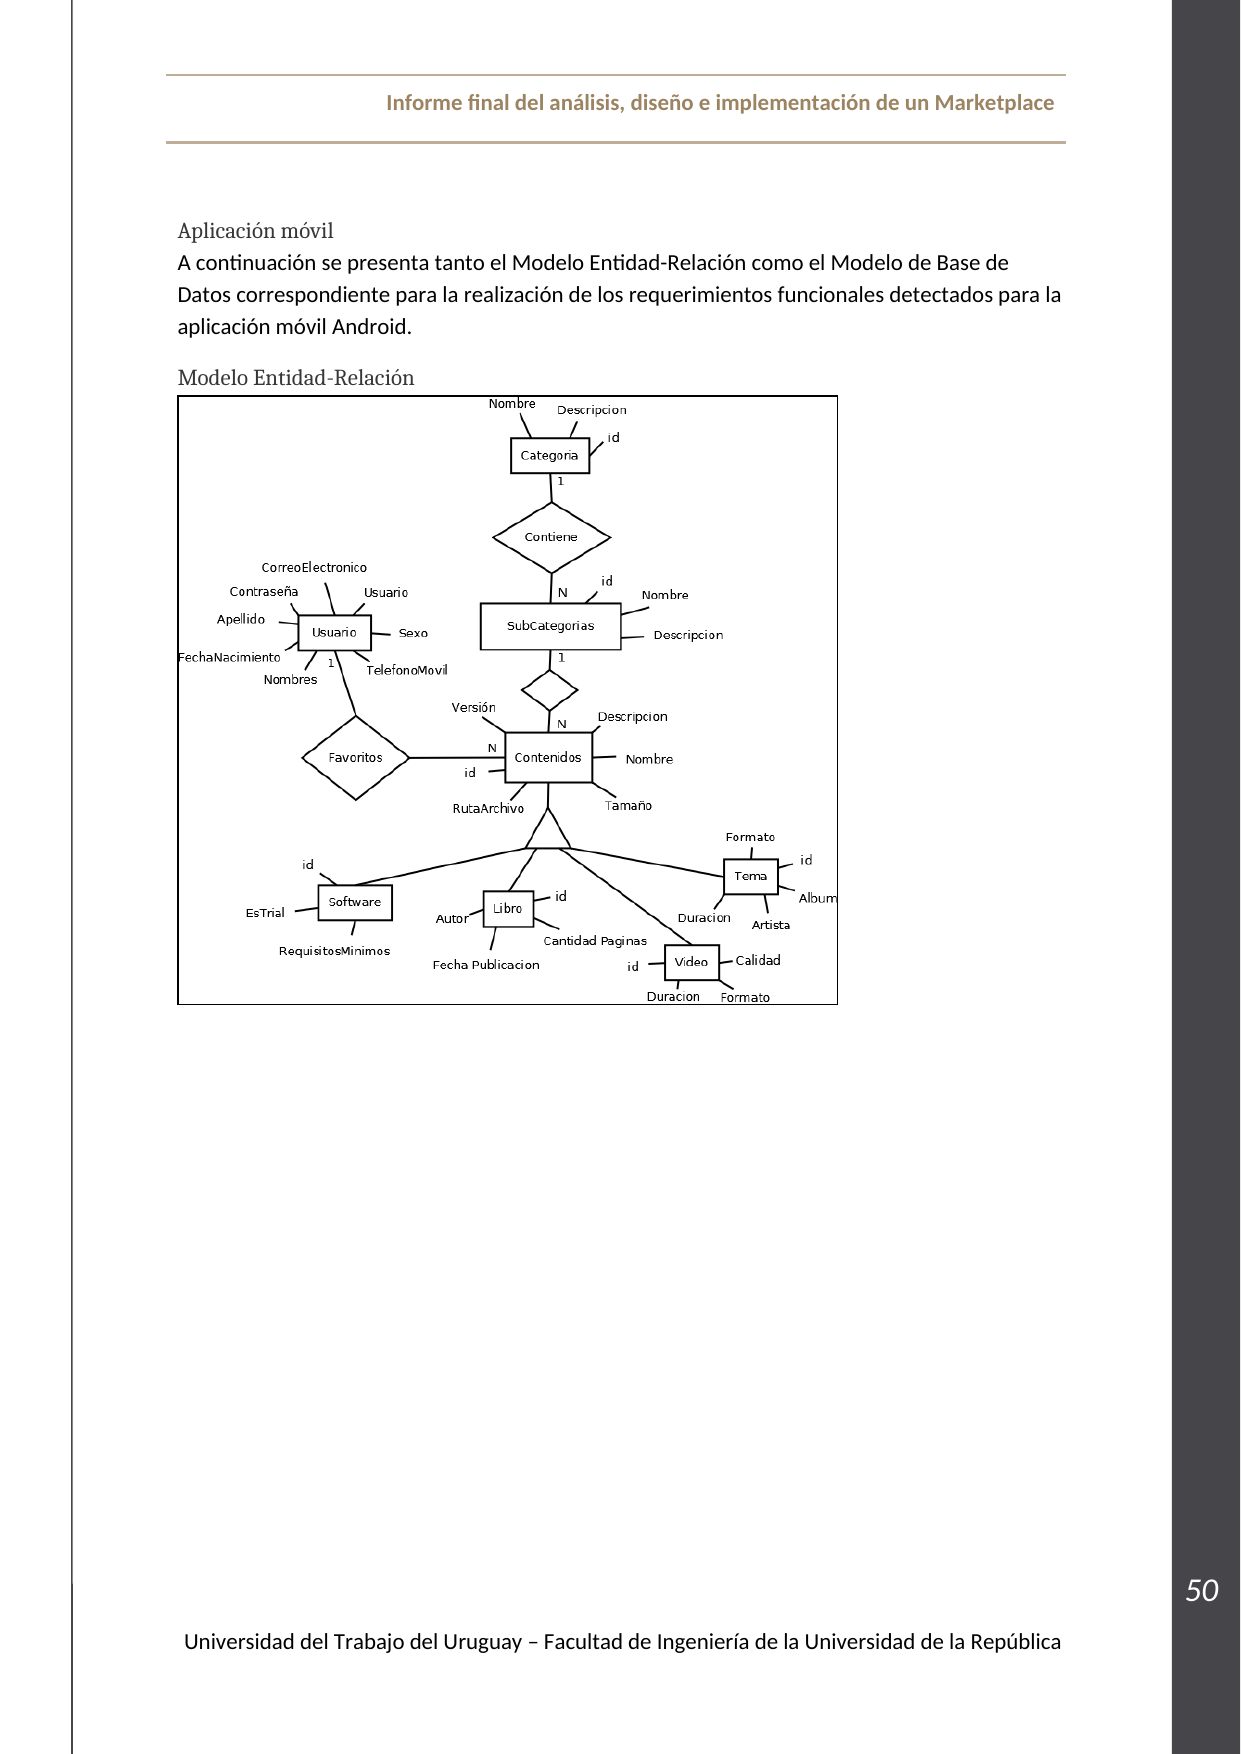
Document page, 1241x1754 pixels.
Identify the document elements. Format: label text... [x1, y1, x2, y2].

subtitle Modelo Entidad-Relación [177, 365, 1063, 391]
picture [179, 397, 837, 1004]
text A continuación se presenta tanto el Modelo Entidad-Relación como el Modelo de Base de Datos correspondiente para la realización de los requerimientos funcionales detectados para la aplicación móvil Android. [177, 248, 1063, 340]
subtitle Aplicación móvil [177, 217, 1063, 244]
